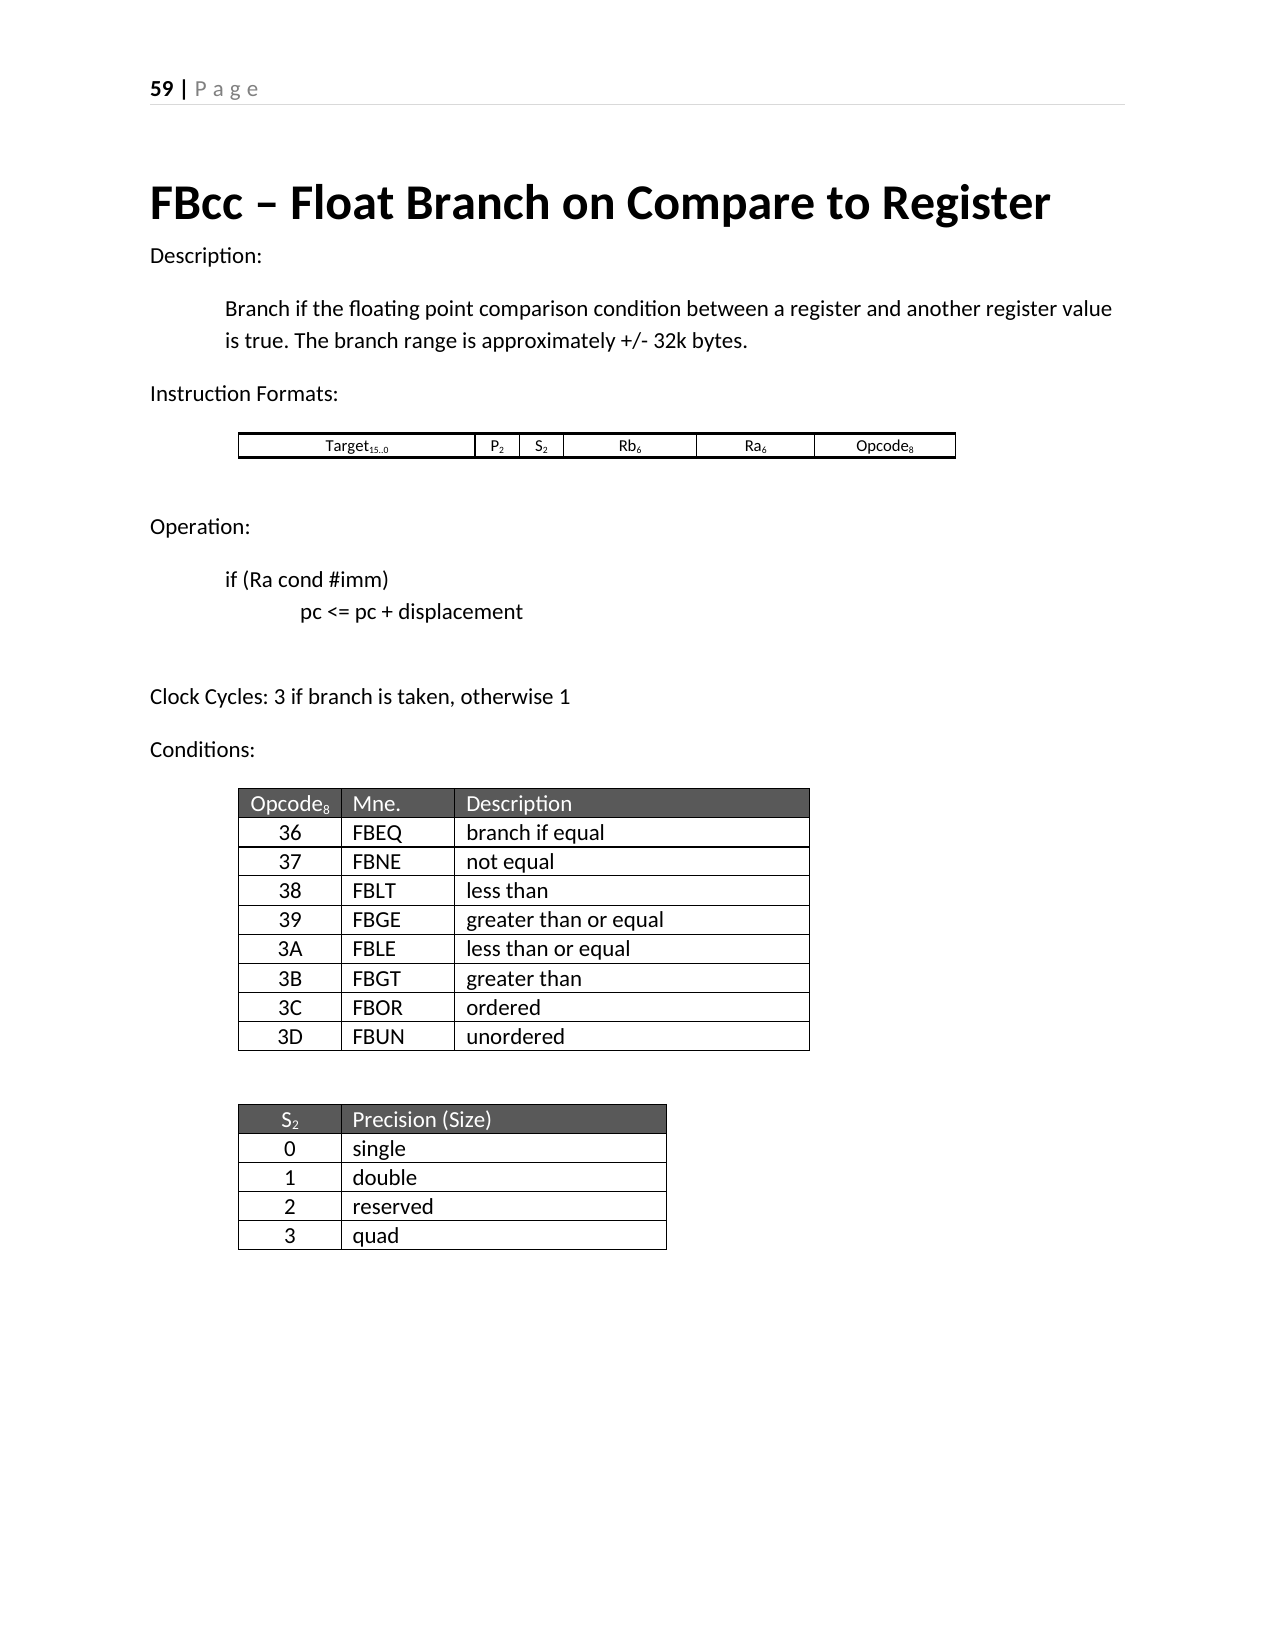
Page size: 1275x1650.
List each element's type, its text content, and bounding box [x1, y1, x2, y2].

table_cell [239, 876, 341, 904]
text Branch if the floating point comparison condition between a register and another register value is true. The branch range is approximately +/- 32k bytes. [225, 294, 1125, 354]
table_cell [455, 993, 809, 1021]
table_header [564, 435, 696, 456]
text Conditions: [150, 735, 1125, 763]
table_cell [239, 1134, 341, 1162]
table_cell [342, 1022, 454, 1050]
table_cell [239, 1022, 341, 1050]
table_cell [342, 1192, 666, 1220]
text pc <= pc + displacement [300, 597, 1125, 625]
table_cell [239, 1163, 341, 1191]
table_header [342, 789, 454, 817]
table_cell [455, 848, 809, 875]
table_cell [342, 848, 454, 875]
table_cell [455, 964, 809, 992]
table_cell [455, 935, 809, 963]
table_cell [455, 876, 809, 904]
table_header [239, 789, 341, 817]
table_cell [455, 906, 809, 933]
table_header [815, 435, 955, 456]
subtitle FBcc – Float Branch on Compare to Register [150, 171, 1125, 232]
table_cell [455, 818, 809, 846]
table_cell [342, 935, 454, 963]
text Instruction Formats: [150, 379, 1125, 407]
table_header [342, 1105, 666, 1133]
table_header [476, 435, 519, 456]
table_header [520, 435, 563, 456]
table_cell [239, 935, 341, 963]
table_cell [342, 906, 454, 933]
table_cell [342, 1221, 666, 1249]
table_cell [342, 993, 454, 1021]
text Clock Cycles: 3 if branch is taken, otherwise 1 [150, 682, 1125, 710]
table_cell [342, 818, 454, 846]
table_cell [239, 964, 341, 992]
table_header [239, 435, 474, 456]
text Description: [150, 241, 1125, 269]
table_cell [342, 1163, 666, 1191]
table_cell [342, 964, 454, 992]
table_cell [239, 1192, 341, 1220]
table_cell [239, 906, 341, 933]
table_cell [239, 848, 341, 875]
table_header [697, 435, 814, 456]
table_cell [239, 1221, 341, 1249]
text Operation: [150, 512, 1125, 540]
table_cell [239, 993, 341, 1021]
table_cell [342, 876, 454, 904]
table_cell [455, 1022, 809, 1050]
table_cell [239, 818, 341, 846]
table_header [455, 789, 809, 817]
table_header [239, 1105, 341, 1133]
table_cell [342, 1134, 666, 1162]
text if (Ra cond #imm) [225, 565, 1125, 593]
